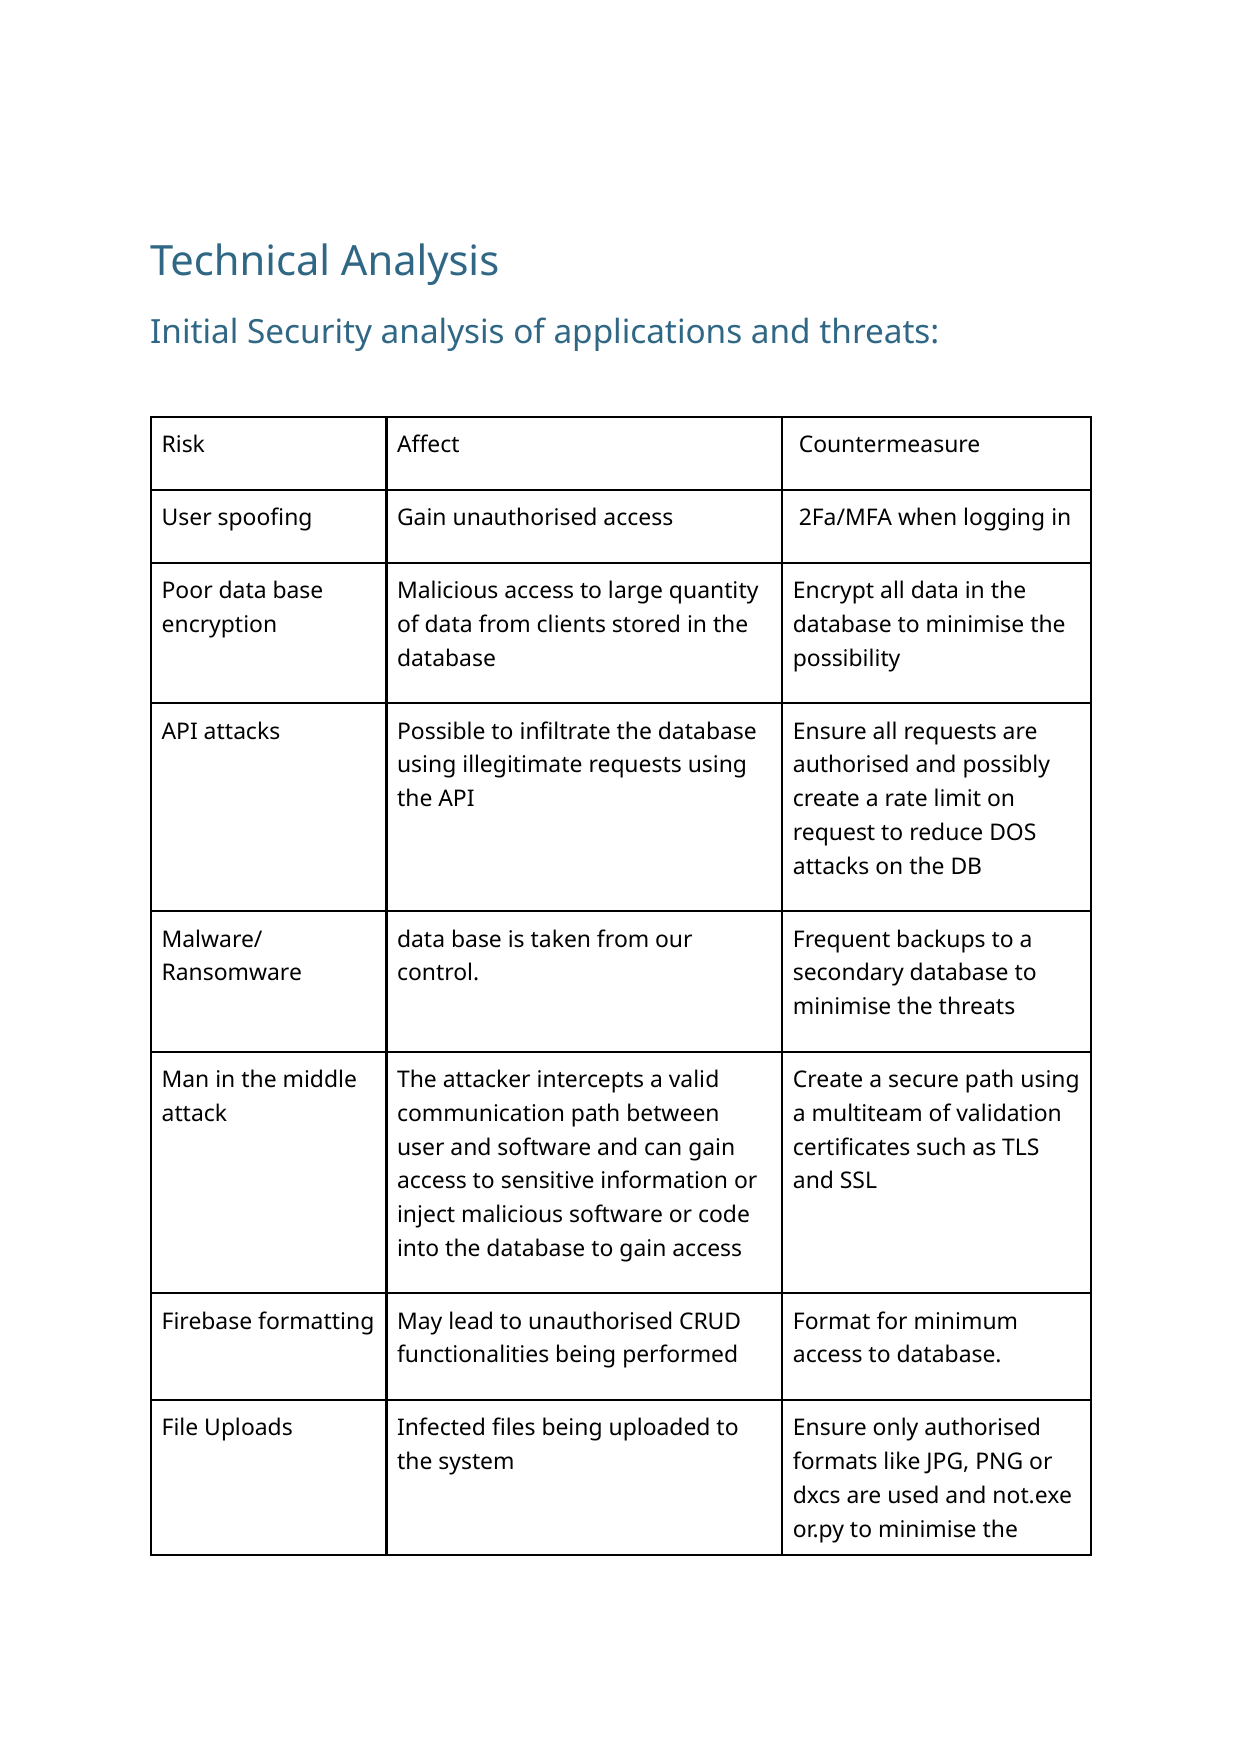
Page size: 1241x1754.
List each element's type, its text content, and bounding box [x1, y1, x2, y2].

table_header Risk [152, 418, 385, 489]
table_cell File Uploads [152, 1401, 385, 1554]
subtitle Technical Analysis [150, 230, 1090, 287]
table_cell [783, 1401, 1090, 1554]
table_cell Malware/Ransomware [152, 912, 385, 1051]
table_header Countermeasure [783, 418, 1090, 489]
table_cell API attacks [152, 704, 385, 910]
table_cell Create a secure path using a multiteam of validation certificates such as TLS and SSL [783, 1053, 1090, 1292]
table_cell Frequent backups to a secondary database to minimise the threats [783, 912, 1090, 1051]
table_cell 2Fa/MFA when logging in [783, 491, 1090, 562]
table_cell Possible to infiltrate the database using illegitimate requests using the API [388, 704, 781, 910]
table_cell Man in the middle attack [152, 1053, 385, 1292]
table_header Affect [388, 418, 781, 489]
table_cell Encrypt all data in the database to minimise the possibility [783, 564, 1090, 702]
subtitle Initial Security analysis of applications and threats: [150, 308, 1090, 354]
table_cell The attacker intercepts a valid communication path between user and software and can gain access to sensitive information or inject malicious software or code into the database to gain access [388, 1053, 781, 1292]
table_cell Ensure all requests are authorised and possibly create a rate limit on request to reduce DOS attacks on the DB [783, 704, 1090, 910]
table_cell Firebase formatting [152, 1294, 385, 1399]
table_cell Format for minimum access to database. [783, 1294, 1090, 1399]
table_cell data base is taken from our control. [388, 912, 781, 1051]
table_cell Malicious access to large quantity of data from clients stored in the database [388, 564, 781, 702]
table_cell May lead to unauthorised CRUD functionalities being performed [388, 1294, 781, 1399]
table_cell Poor data base encryption [152, 564, 385, 702]
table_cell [388, 1401, 781, 1554]
table_cell Gain unauthorised access [388, 491, 781, 562]
table_cell User spoofing [152, 491, 385, 562]
